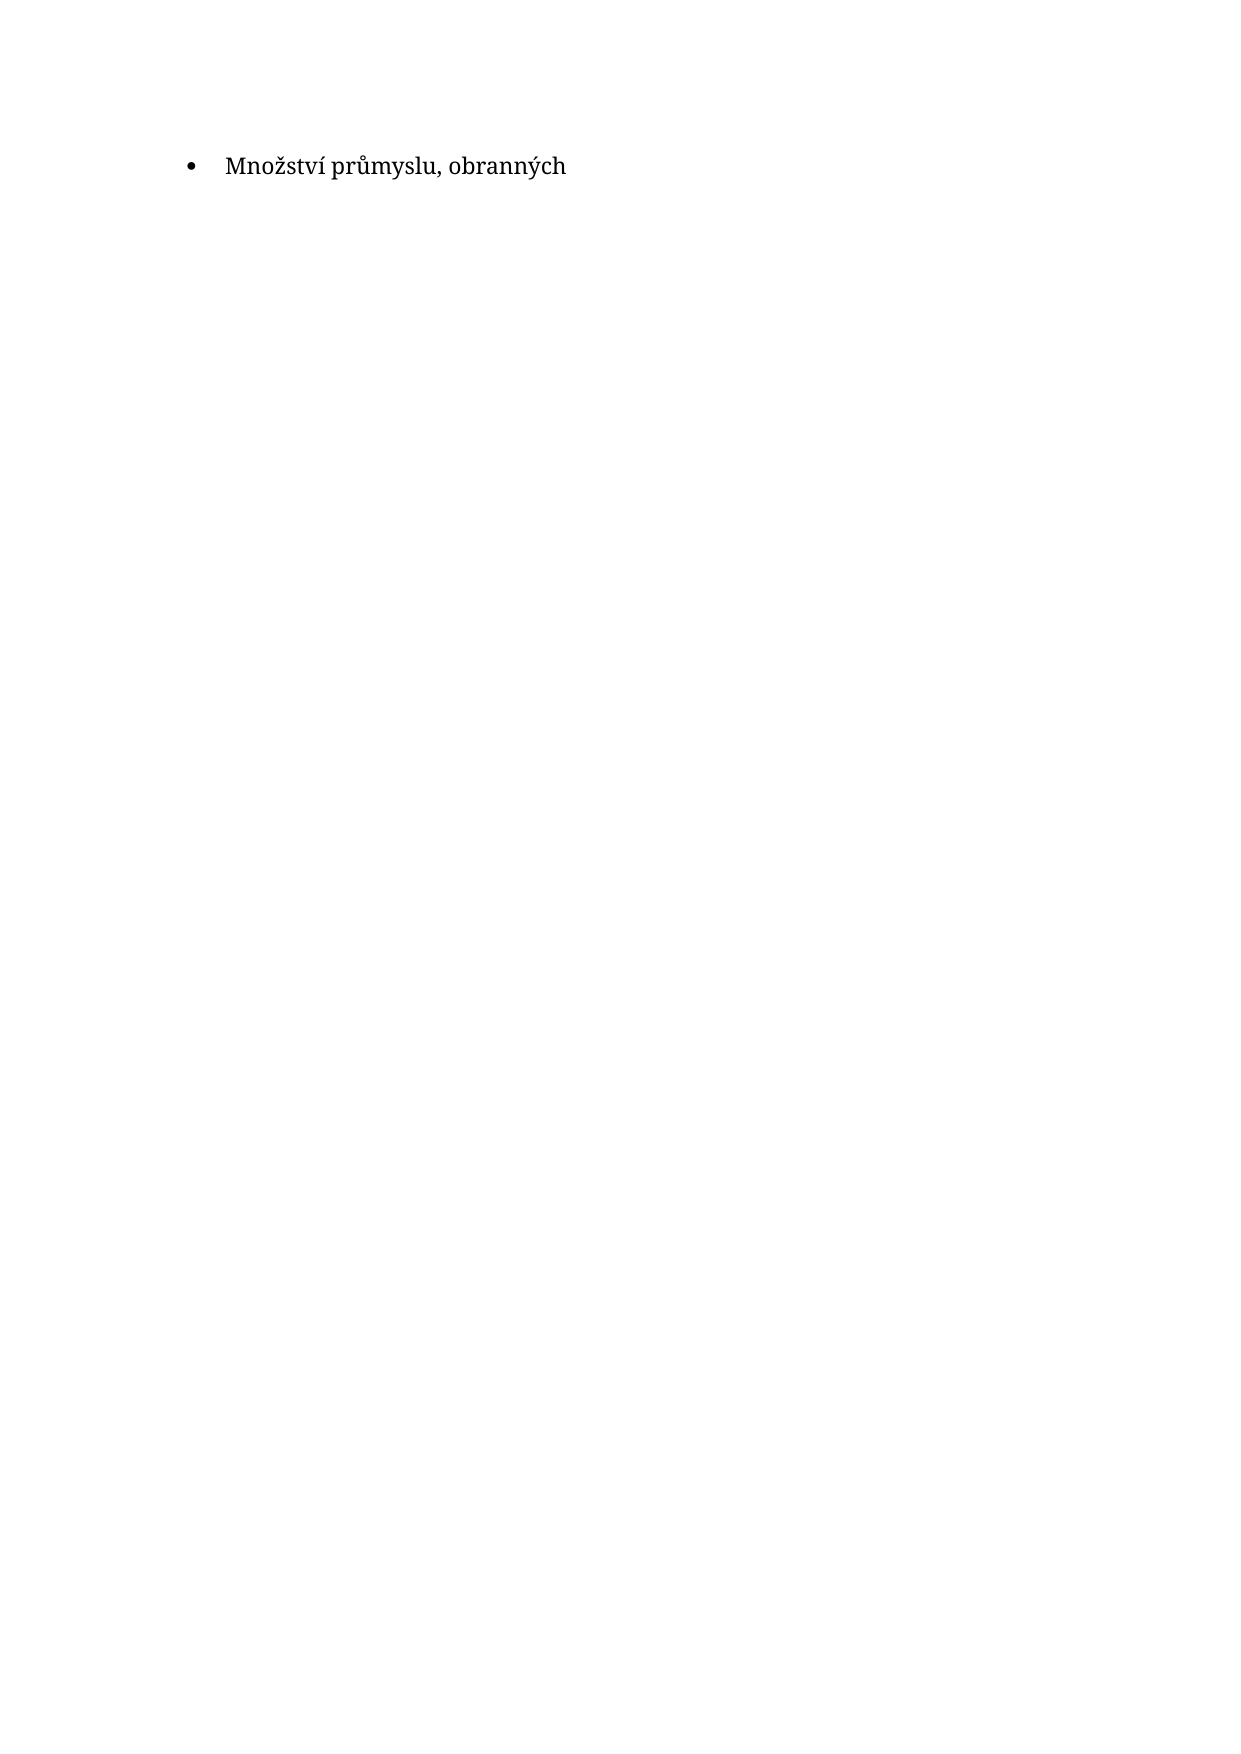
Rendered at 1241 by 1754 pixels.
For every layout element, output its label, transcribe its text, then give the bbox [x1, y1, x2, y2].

list Množství průmyslu, obranných [187, 150, 1090, 181]
